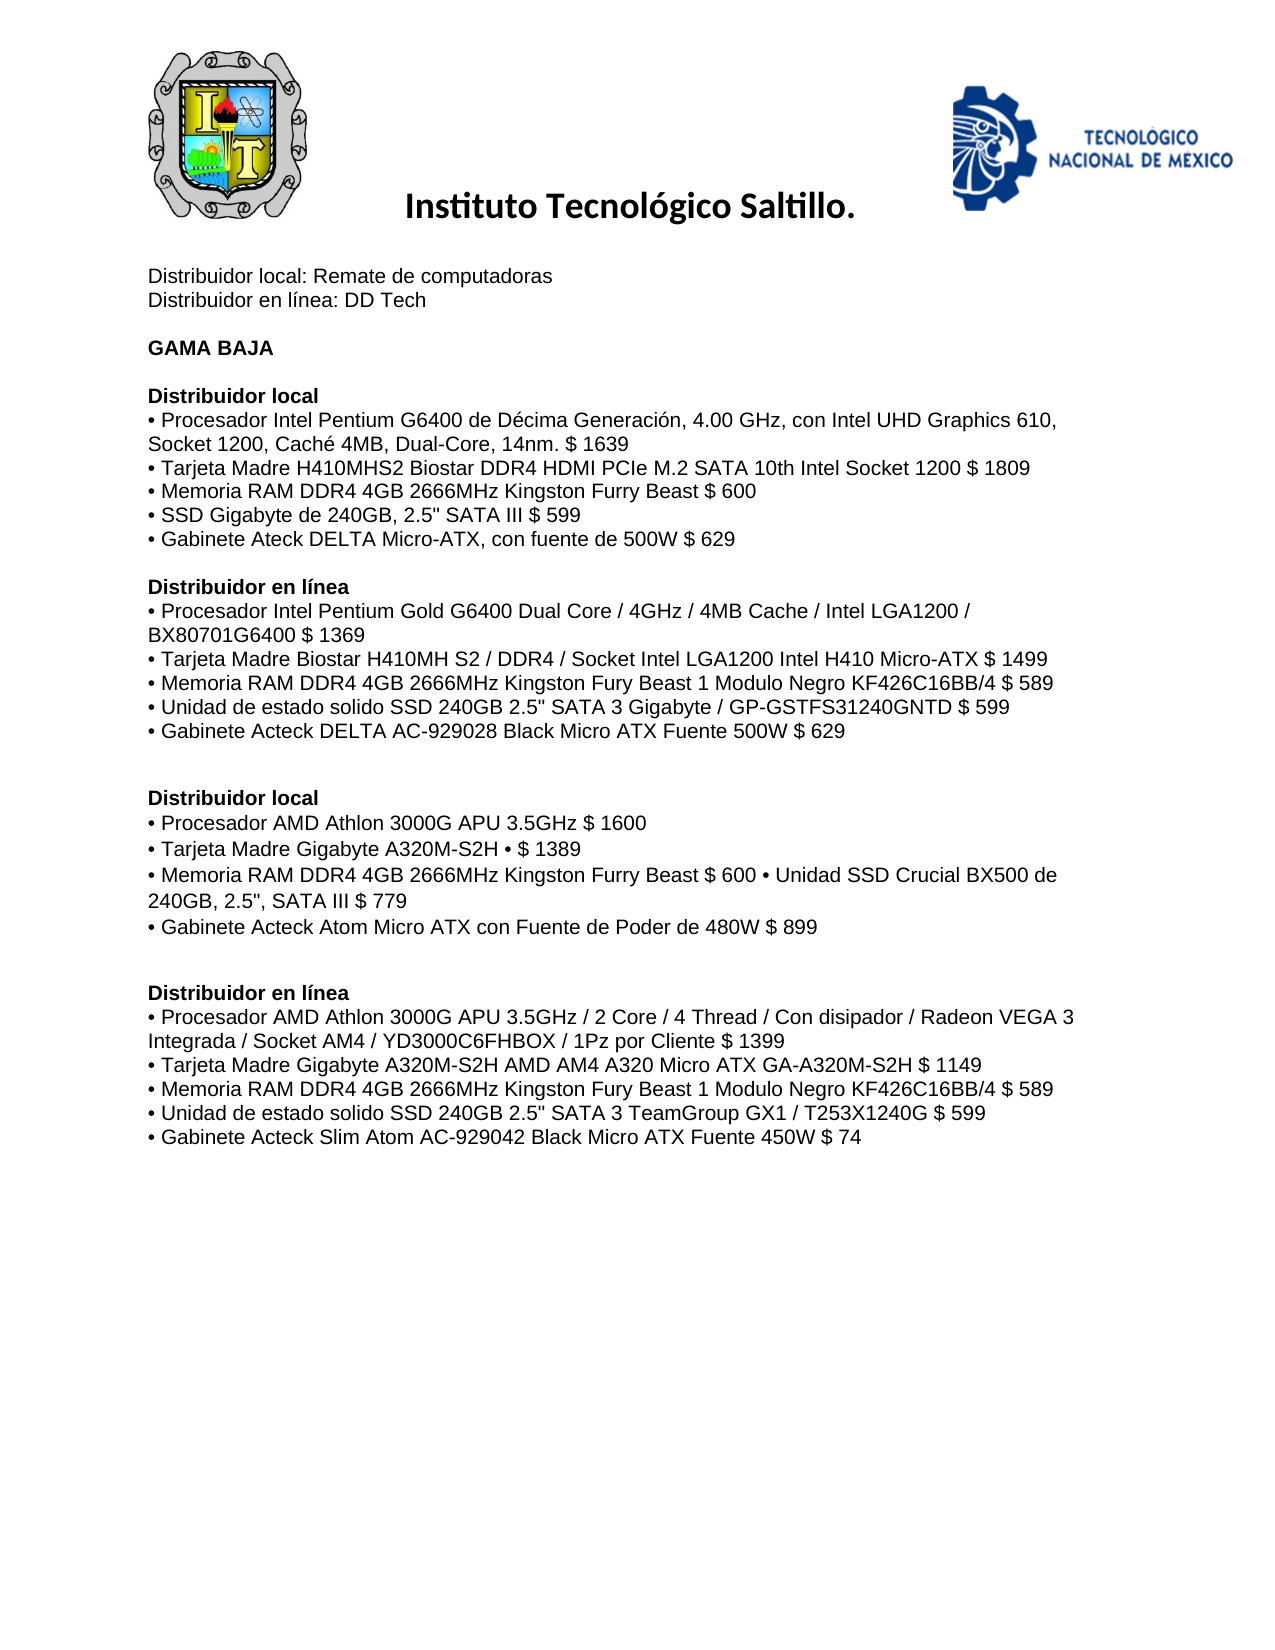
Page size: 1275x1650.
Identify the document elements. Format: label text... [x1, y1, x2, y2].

picture [147, 51, 308, 219]
text • Gabinete Acteck Slim Atom AC-929042 Black Micro ATX Fuente 450W $ 74 [148, 1125, 1080, 1149]
text • Memoria RAM DDR4 4GB 2666MHz Kingston Fury Beast 1 Modulo Negro KF426C16BB/4 $ 589 [148, 671, 1080, 695]
text • Tarjeta Madre H410MHS2 Biostar DDR4 HDMI PCIe M.2 SATA 10th Intel Socket 1200 $ 1809 [148, 455, 1080, 479]
text Distribuidor local: Remate de computadoras [148, 264, 1080, 288]
text • SSD Gigabyte de 240GB, 2.5" SATA III $ 599 [148, 503, 1080, 527]
text • Gabinete Ateck DELTA Micro-ATX, con fuente de 500W $ 629 [148, 527, 1080, 551]
text • Procesador Intel Pentium Gold G6400 Dual Core / 4GHz / 4MB Cache / Intel LGA1200 / BX80701G6400 $ 1369 [148, 599, 1080, 647]
text • Tarjeta Madre Gigabyte A320M-S2H AMD AM4 A320 Micro ATX GA-A320M-S2H $ 1149 [148, 1053, 1080, 1077]
text • Unidad de estado solido SSD 240GB 2.5" SATA 3 TeamGroup GX1 / T253X1240G $ 599 [148, 1101, 1080, 1125]
text • Procesador AMD Athlon 3000G APU 3.5GHz / 2 Core / 4 Thread / Con disipador / Radeon VEGA 3 Integrada / Socket AM4 / YD3000C6FHBOX / 1Pz por Cliente $ 1399 [148, 1005, 1080, 1053]
text Distribuidor en línea: DD Tech [148, 288, 1080, 312]
text • Memoria RAM DDR4 4GB 2666MHz Kingston Furry Beast $ 600 [148, 479, 1080, 503]
text • Tarjeta Madre Biostar H410MH S2 / DDR4 / Socket Intel LGA1200 Intel H410 Micro-ATX $ 1499 [148, 647, 1080, 671]
text • Unidad de estado solido SSD 240GB 2.5" SATA 3 Gigabyte / GP-GSTFS31240GNTD $ 599 [148, 695, 1080, 719]
text GAMA BAJA [148, 336, 1080, 359]
text Distribuidor en línea [148, 981, 1080, 1005]
picture [953, 79, 1234, 219]
text Distribuidor local • Procesador AMD Athlon 3000G APU 3.5GHz $ 1600 • Tarjeta Madre Gigabyte A320M-S2H • $ 1389 • Memoria RAM DDR4 4GB 2666MHz Kingston Furry Beast $ 600 • Unidad SSD Crucial BX500 de 240GB, 2.5", SATA III $ 779 • Gabinete Acteck Atom Micro ATX con Fuente de Poder de 480W $ 899 [148, 785, 1080, 938]
text • Gabinete Acteck DELTA AC-929028 Black Micro ATX Fuente 500W $ 629 [148, 719, 1080, 743]
text • Procesador Intel Pentium G6400 de Décima Generación, 4.00 GHz, con Intel UHD Graphics 610, Socket 1200, Caché 4MB, Dual-Core, 14nm. $ 1639 [148, 407, 1080, 455]
text • Memoria RAM DDR4 4GB 2666MHz Kingston Fury Beast 1 Modulo Negro KF426C16BB/4 $ 589 [148, 1077, 1080, 1101]
text Distribuidor en línea [148, 575, 1080, 599]
text Distribuidor local [148, 383, 1080, 407]
